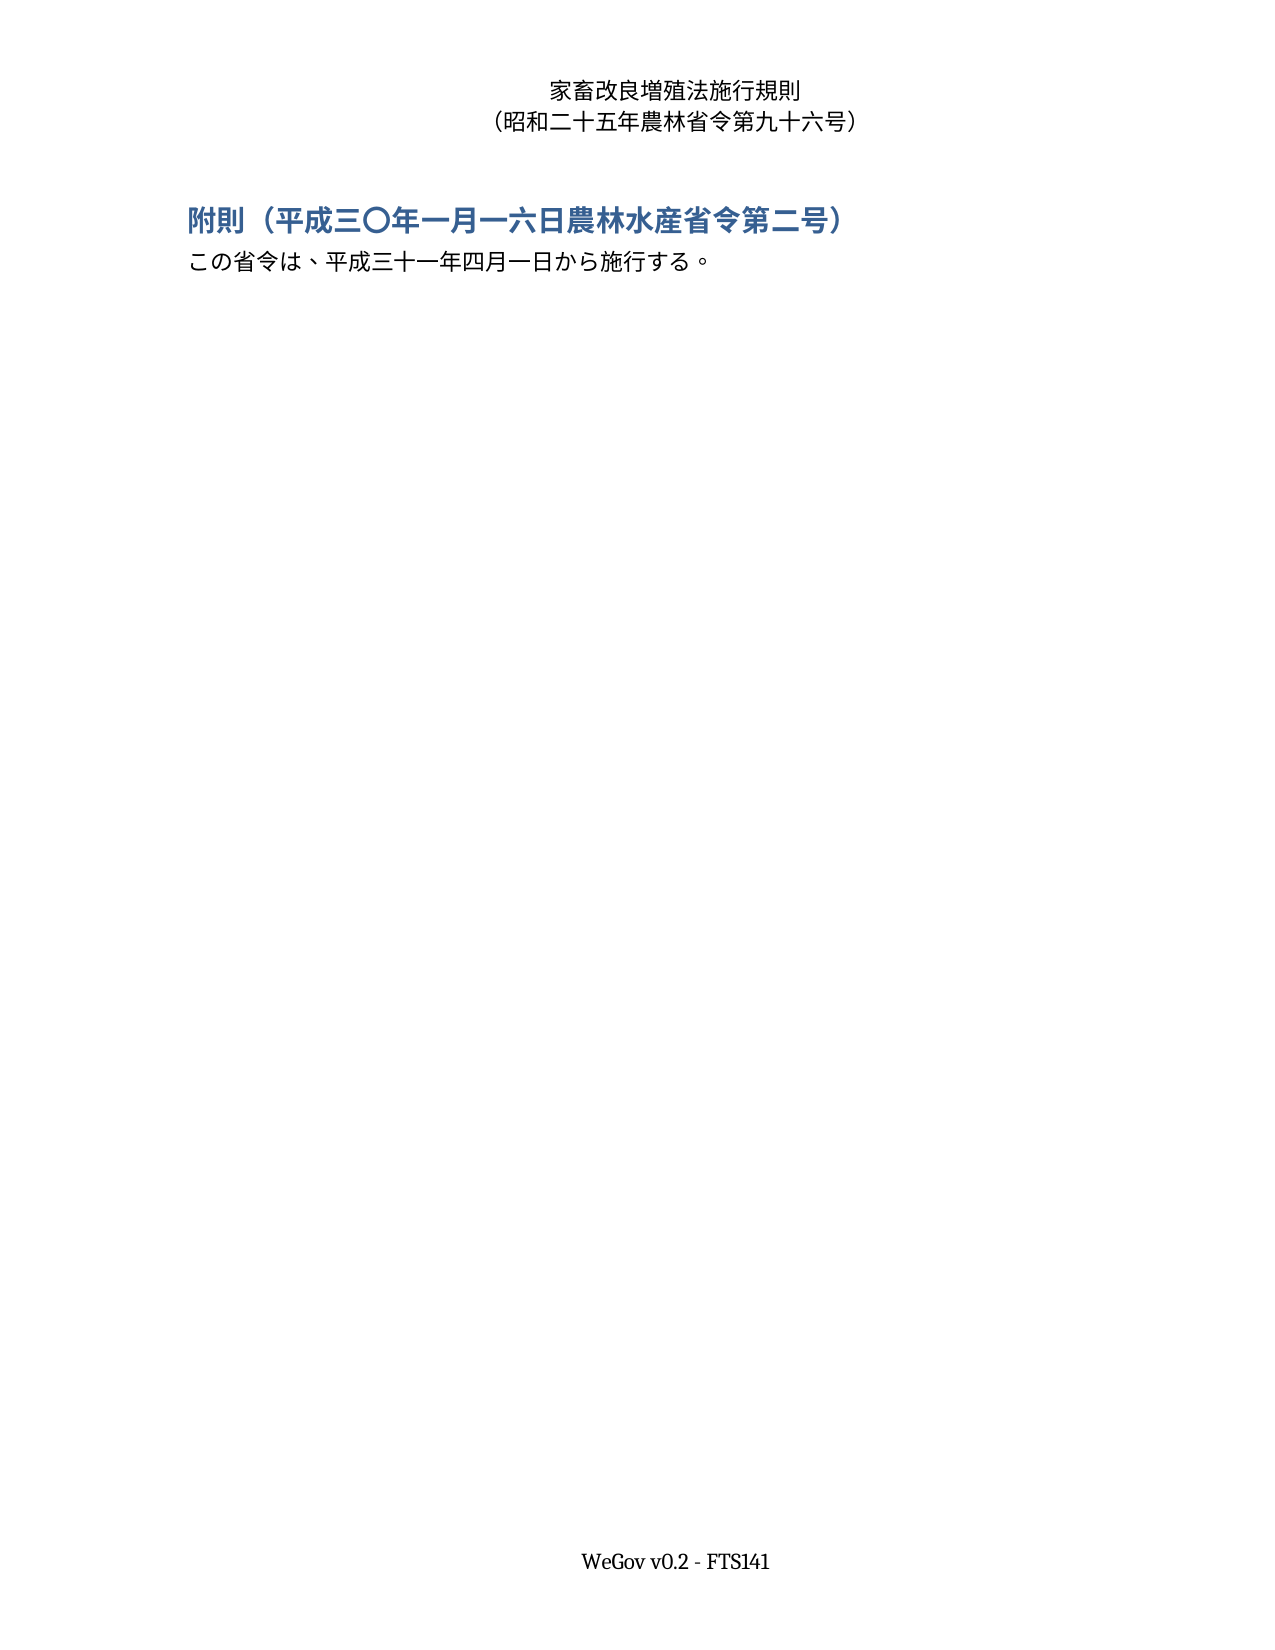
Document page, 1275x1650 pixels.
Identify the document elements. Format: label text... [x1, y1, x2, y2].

subtitle 附則（平成三〇年一月一六日農林水産省令第二号） [187, 200, 1087, 240]
text この省令は、平成三十一年四月一日から施行する。 [187, 246, 1087, 277]
